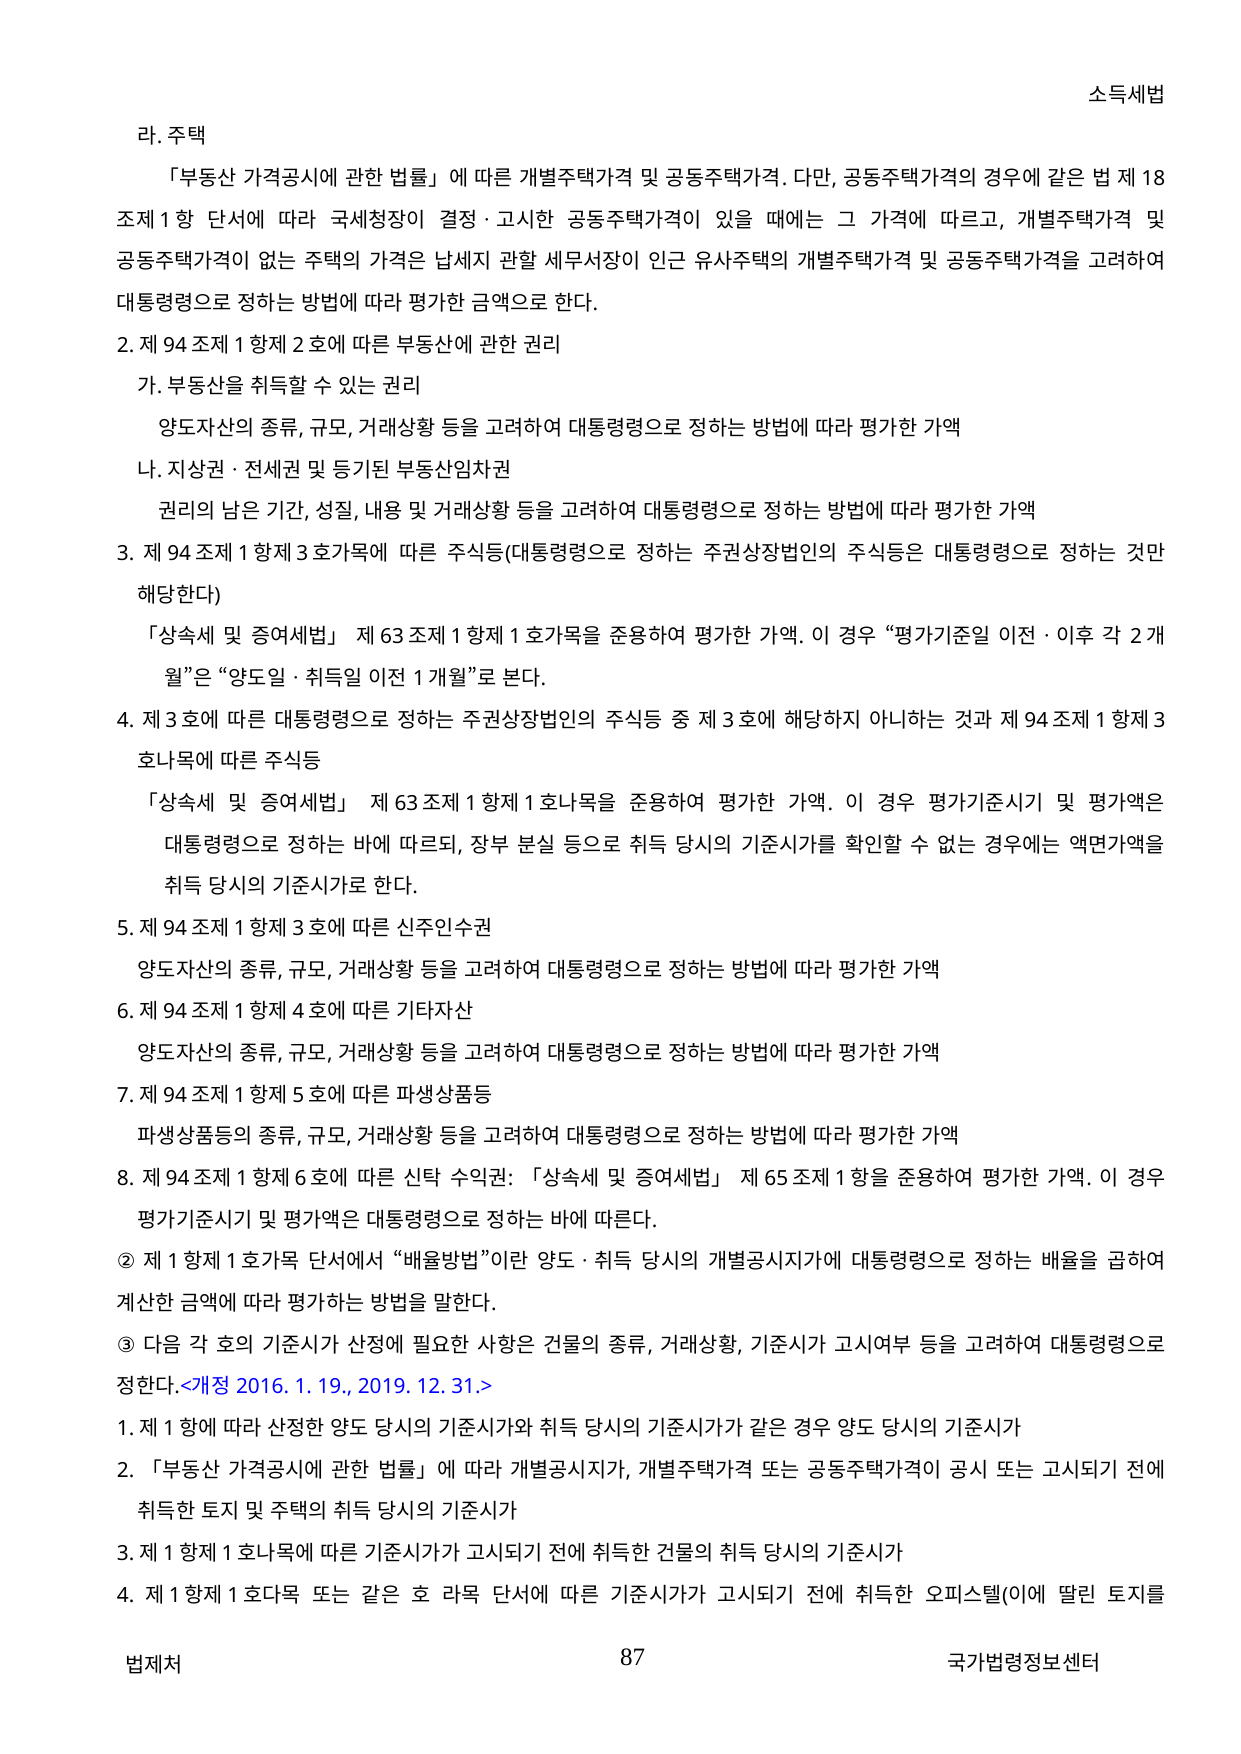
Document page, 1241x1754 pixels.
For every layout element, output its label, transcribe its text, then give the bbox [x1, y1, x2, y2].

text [117, 1567, 1165, 1608]
text 1. 제1항에 따라 산정한 양도 당시의 기준시가와 취득 당시의 기준시가가 같은 경우 양도 당시의 기준시가 [117, 1400, 1165, 1442]
text 나. 지상권ㆍ전세권 및 등기된 부동산임차권 [137, 442, 1165, 483]
text 2. 「부동산 가격공시에 관한 법률」에 따라 개별공시지가, 개별주택가격 또는 공동주택가격이 공시 또는 고시되기 전에 취득한 토지 및 주택의 취득 당시의 기준시가 [117, 1442, 1165, 1525]
text 4. 제3호에 따른 대통령령으로 정하는 주권상장법인의 주식등 중 제3호에 해당하지 아니하는 것과 제94조제1항제3호나목에 따른 주식등 [117, 692, 1165, 775]
text 양도자산의 종류, 규모, 거래상황 등을 고려하여 대통령령으로 정하는 방법에 따라 평가한 가액 [137, 942, 1165, 983]
text 6. 제94조제1항제4호에 따른 기타자산 [117, 983, 1165, 1025]
text 5. 제94조제1항제3호에 따른 신주인수권 [117, 900, 1165, 942]
text 라. 주택 [137, 108, 1165, 150]
text 양도자산의 종류, 규모, 거래상황 등을 고려하여 대통령령으로 정하는 방법에 따라 평가한 가액 [117, 1025, 1165, 1067]
text 「상속세 및 증여세법」 제63조제1항제1호나목을 준용하여 평가한 가액. 이 경우 평가기준시기 및 평가액은 대통령령으로 정하는 바에 따르되, 장부 분실 등으로 취득 당시의 기준시가를 확인할 수 없는 경우에는 액면가액을 취득 당시의 기준시가로 한다. [137, 775, 1165, 900]
text 가. 부동산을 취득할 수 있는 권리 [137, 358, 1165, 400]
text 「부동산 가격공시에 관한 법률」에 따른 개별주택가격 및 공동주택가격. 다만, 공동주택가격의 경우에 같은 법 제18조제1항 단서에 따라 국세청장이 결정ㆍ고시한 공동주택가격이 있을 때에는 그 가격에 따르고, 개별주택가격 및 공동주택가격이 없는 주택의 가격은 납세지 관할 세무서장이 인근 유사주택의 개별주택가격 및 공동주택가격을 고려하여 대통령령으로 정하는 방법에 따라 평가한 금액으로 한다. [117, 150, 1165, 317]
text 파생상품등의 종류, 규모, 거래상황 등을 고려하여 대통령령으로 정하는 방법에 따라 평가한 가액 [137, 1108, 1165, 1150]
text 양도자산의 종류, 규모, 거래상황 등을 고려하여 대통령령으로 정하는 방법에 따라 평가한 가액 [117, 400, 1165, 442]
text 3. 제94조제1항제3호가목에 따른 주식등(대통령령으로 정하는 주권상장법인의 주식등은 대통령령으로 정하는 것만 해당한다) [117, 525, 1165, 608]
text 7. 제94조제1항제5호에 따른 파생상품등 [117, 1067, 1165, 1108]
text 「상속세 및 증여세법」 제63조제1항제1호가목을 준용하여 평가한 가액. 이 경우 “평가기준일 이전ㆍ이후 각 2개월”은 “양도일ㆍ취득일 이전 1개월”로 본다. [137, 608, 1165, 692]
text ② 제1항제1호가목 단서에서 “배율방법”이란 양도ㆍ취득 당시의 개별공시지가에 대통령령으로 정하는 배율을 곱하여 계산한 금액에 따라 평가하는 방법을 말한다. [117, 1233, 1165, 1317]
text 3. 제1항제1호나목에 따른 기준시가가 고시되기 전에 취득한 건물의 취득 당시의 기준시가 [117, 1525, 1165, 1567]
text 8. 제94조제1항제6호에 따른 신탁 수익권: 「상속세 및 증여세법」 제65조제1항을 준용하여 평가한 가액. 이 경우 평가기준시기 및 평가액은 대통령령으로 정하는 바에 따른다. [117, 1150, 1165, 1233]
text 권리의 남은 기간, 성질, 내용 및 거래상황 등을 고려하여 대통령령으로 정하는 방법에 따라 평가한 가액 [117, 483, 1165, 525]
text 2. 제94조제1항제2호에 따른 부동산에 관한 권리 [117, 317, 1165, 358]
text ③ 다음 각 호의 기준시가 산정에 필요한 사항은 건물의 종류, 거래상황, 기준시가 고시여부 등을 고려하여 대통령령으로 정한다.<개정 2016. 1. 19., 2019. 12. 31.> [117, 1317, 1165, 1400]
